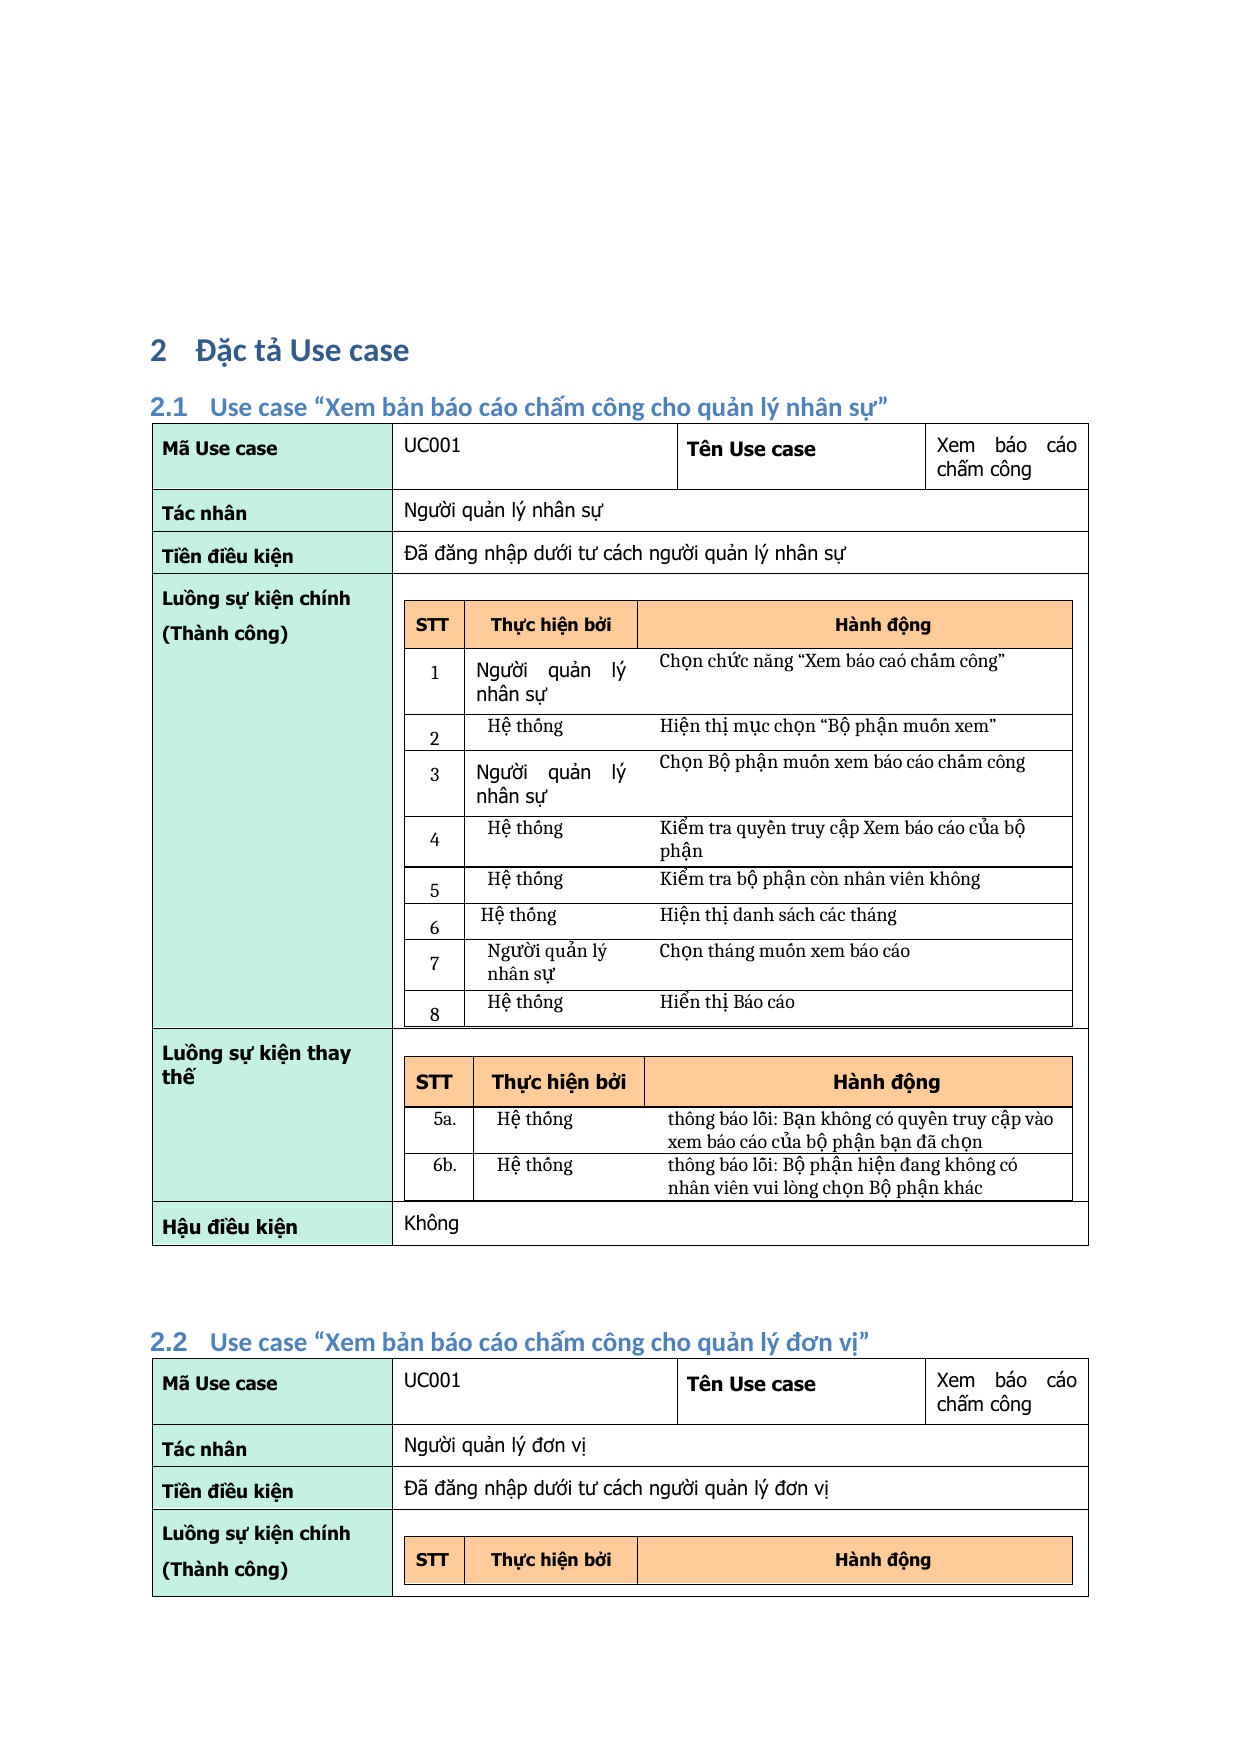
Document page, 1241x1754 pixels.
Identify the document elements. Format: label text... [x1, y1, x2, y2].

table_header Tên Use case [678, 424, 925, 488]
table_header Xem báo cáo chấm công [926, 1359, 1088, 1424]
table_header Mã Use case [153, 1359, 392, 1424]
table_cell Tiền điều kiện [153, 1467, 392, 1508]
table_header Tên Use case [678, 1359, 925, 1424]
table_cell [393, 1510, 1088, 1596]
table_cell Hậu điều kiện [153, 1202, 392, 1244]
table_header Mã Use case [153, 424, 392, 488]
table_cell Người quản lý đơn vị [393, 1425, 1088, 1466]
table_cell Người quản lý nhân sự [393, 490, 1088, 531]
table_cell Tiền điều kiện [153, 532, 392, 573]
subtitle Use case “Xem bản báo cáo chấm công cho quản lý nhân sự” [150, 390, 1090, 423]
table_cell Tác nhân [153, 1425, 392, 1466]
table_header UC001 [393, 1359, 677, 1424]
subtitle Đặc tả Use case [150, 328, 1090, 369]
table_cell Tác nhân [153, 490, 392, 531]
table_header Xem báo cáo chấm công [926, 424, 1088, 488]
table_header UC001 [393, 424, 677, 488]
table_cell [393, 574, 1088, 1027]
table_cell Không [393, 1202, 1088, 1244]
table_cell Luồng sự kiện thay thế [153, 1029, 392, 1201]
table_cell [393, 1029, 1088, 1201]
subtitle Use case “Xem bản báo cáo chấm công cho quản lý đơn vị” [150, 1325, 1090, 1358]
table_cell Đã đăng nhập dưới tư cách người quản lý nhân sự [393, 532, 1088, 573]
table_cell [153, 1510, 392, 1596]
table_cell Đã đăng nhập dưới tư cách người quản lý đơn vị [393, 1467, 1088, 1508]
table_cell Luồng sự kiện chính (Thành công) [153, 574, 392, 1027]
